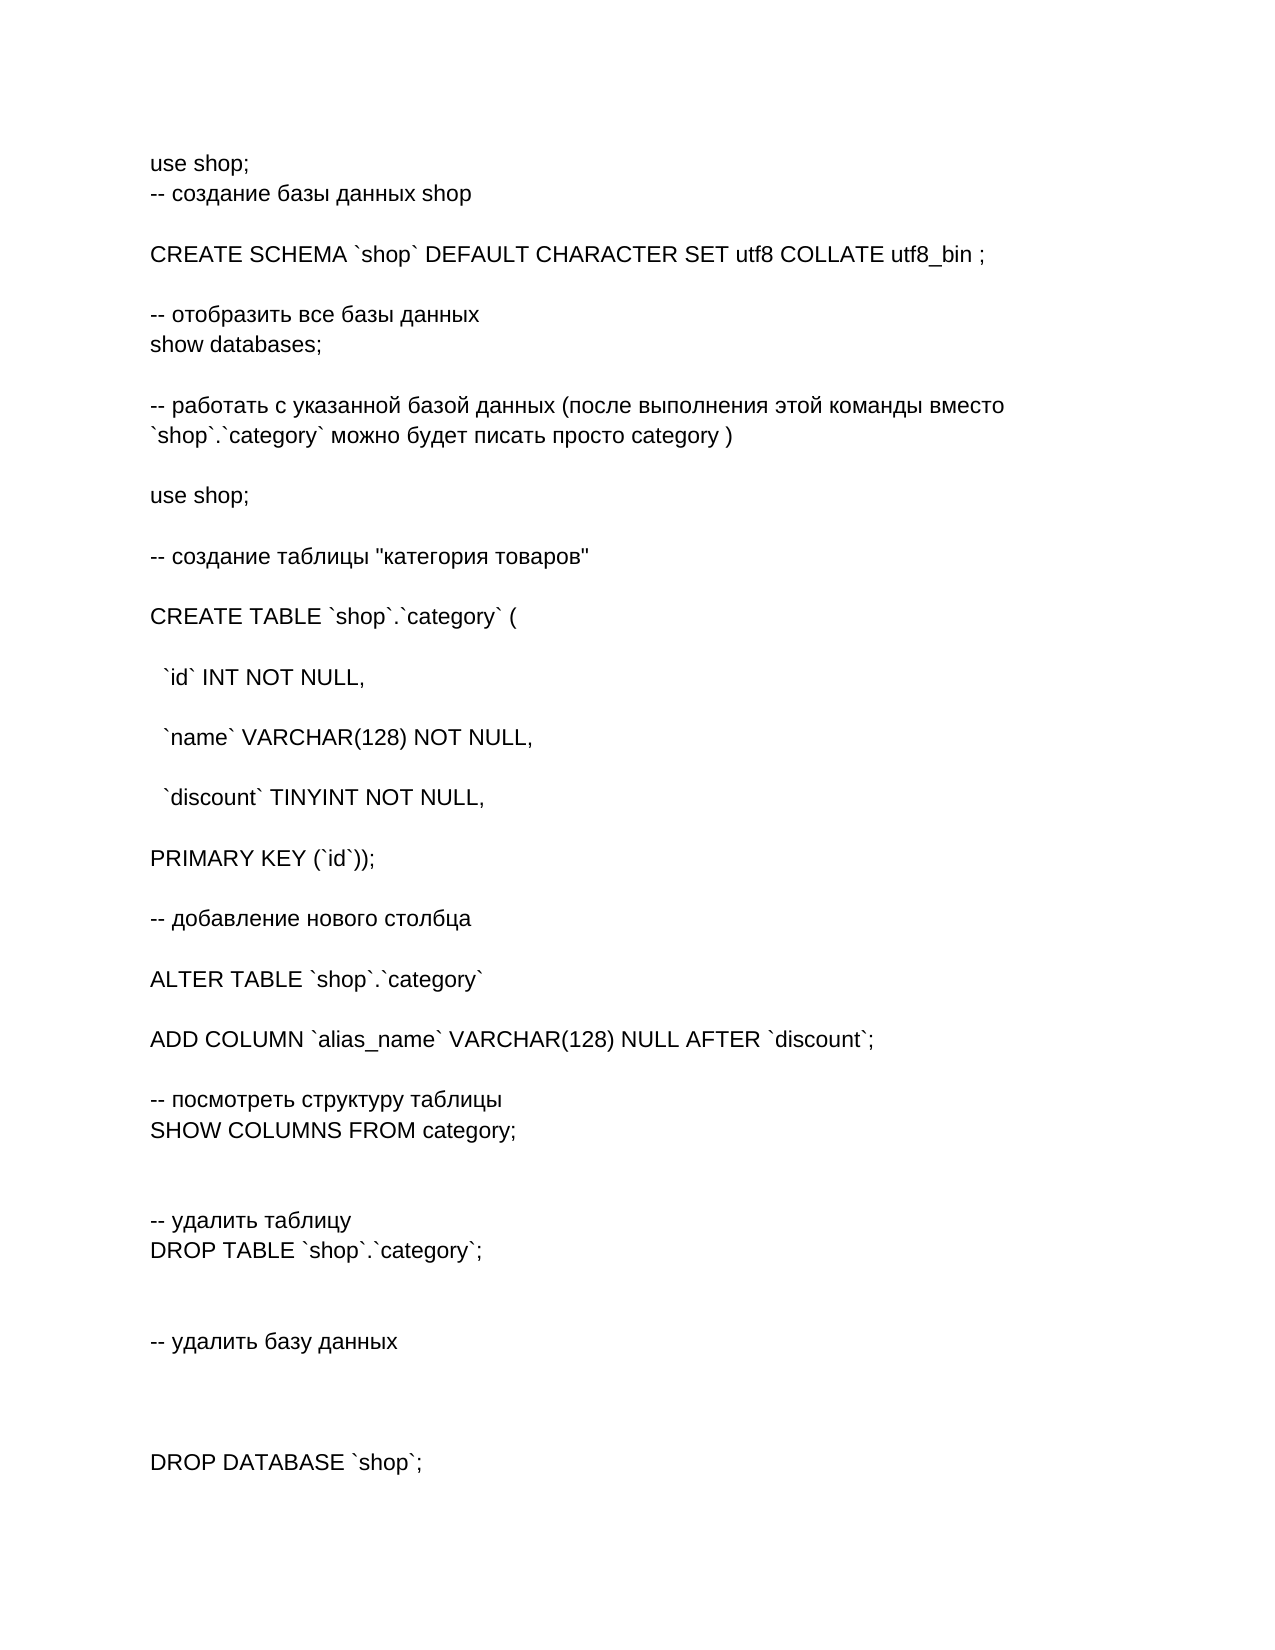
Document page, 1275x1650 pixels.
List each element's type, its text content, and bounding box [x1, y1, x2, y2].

text -- работать с указанной базой данных (после выполнения этой команды вместо `shop`.`category` можно будет писать просто category ) [150, 392, 1125, 448]
text -- удалить базу данных [150, 1328, 1125, 1354]
text -- удалить таблицу [150, 1207, 1125, 1234]
text -- посмотреть структуру таблицы [150, 1086, 1125, 1113]
text `name` VARCHAR(128) NOT NULL, [150, 724, 1125, 750]
text -- отобразить все базы данных [150, 301, 1125, 327]
text show databases; [150, 331, 1125, 358]
text PRIMARY KEY (`id`)); [150, 845, 1125, 871]
text use shop; [150, 482, 1125, 509]
text DROP DATABASE `shop`; [150, 1449, 1125, 1475]
text ALTER TABLE `shop`.`category` [150, 966, 1125, 992]
text -- создание таблицы "категория товаров" [150, 543, 1125, 569]
text DROP TABLE `shop`.`category`; [150, 1237, 1125, 1264]
text SHOW COLUMNS FROM category; [150, 1117, 1125, 1143]
text -- создание базы данных shop [150, 180, 1125, 207]
text ﻿use shop; [150, 150, 1125, 176]
text CREATE SCHEMA `shop` DEFAULT CHARACTER SET utf8 COLLATE utf8_bin ; [150, 241, 1125, 267]
text CREATE TABLE `shop`.`category` ( [150, 603, 1125, 629]
text `discount` TINYINT NOT NULL, [150, 784, 1125, 811]
text ADD COLUMN `alias_name` VARCHAR(128) NULL AFTER `discount`; [150, 1026, 1125, 1052]
text `id` INT NOT NULL, [150, 663, 1125, 690]
text -- добавление нового столбца [150, 905, 1125, 932]
